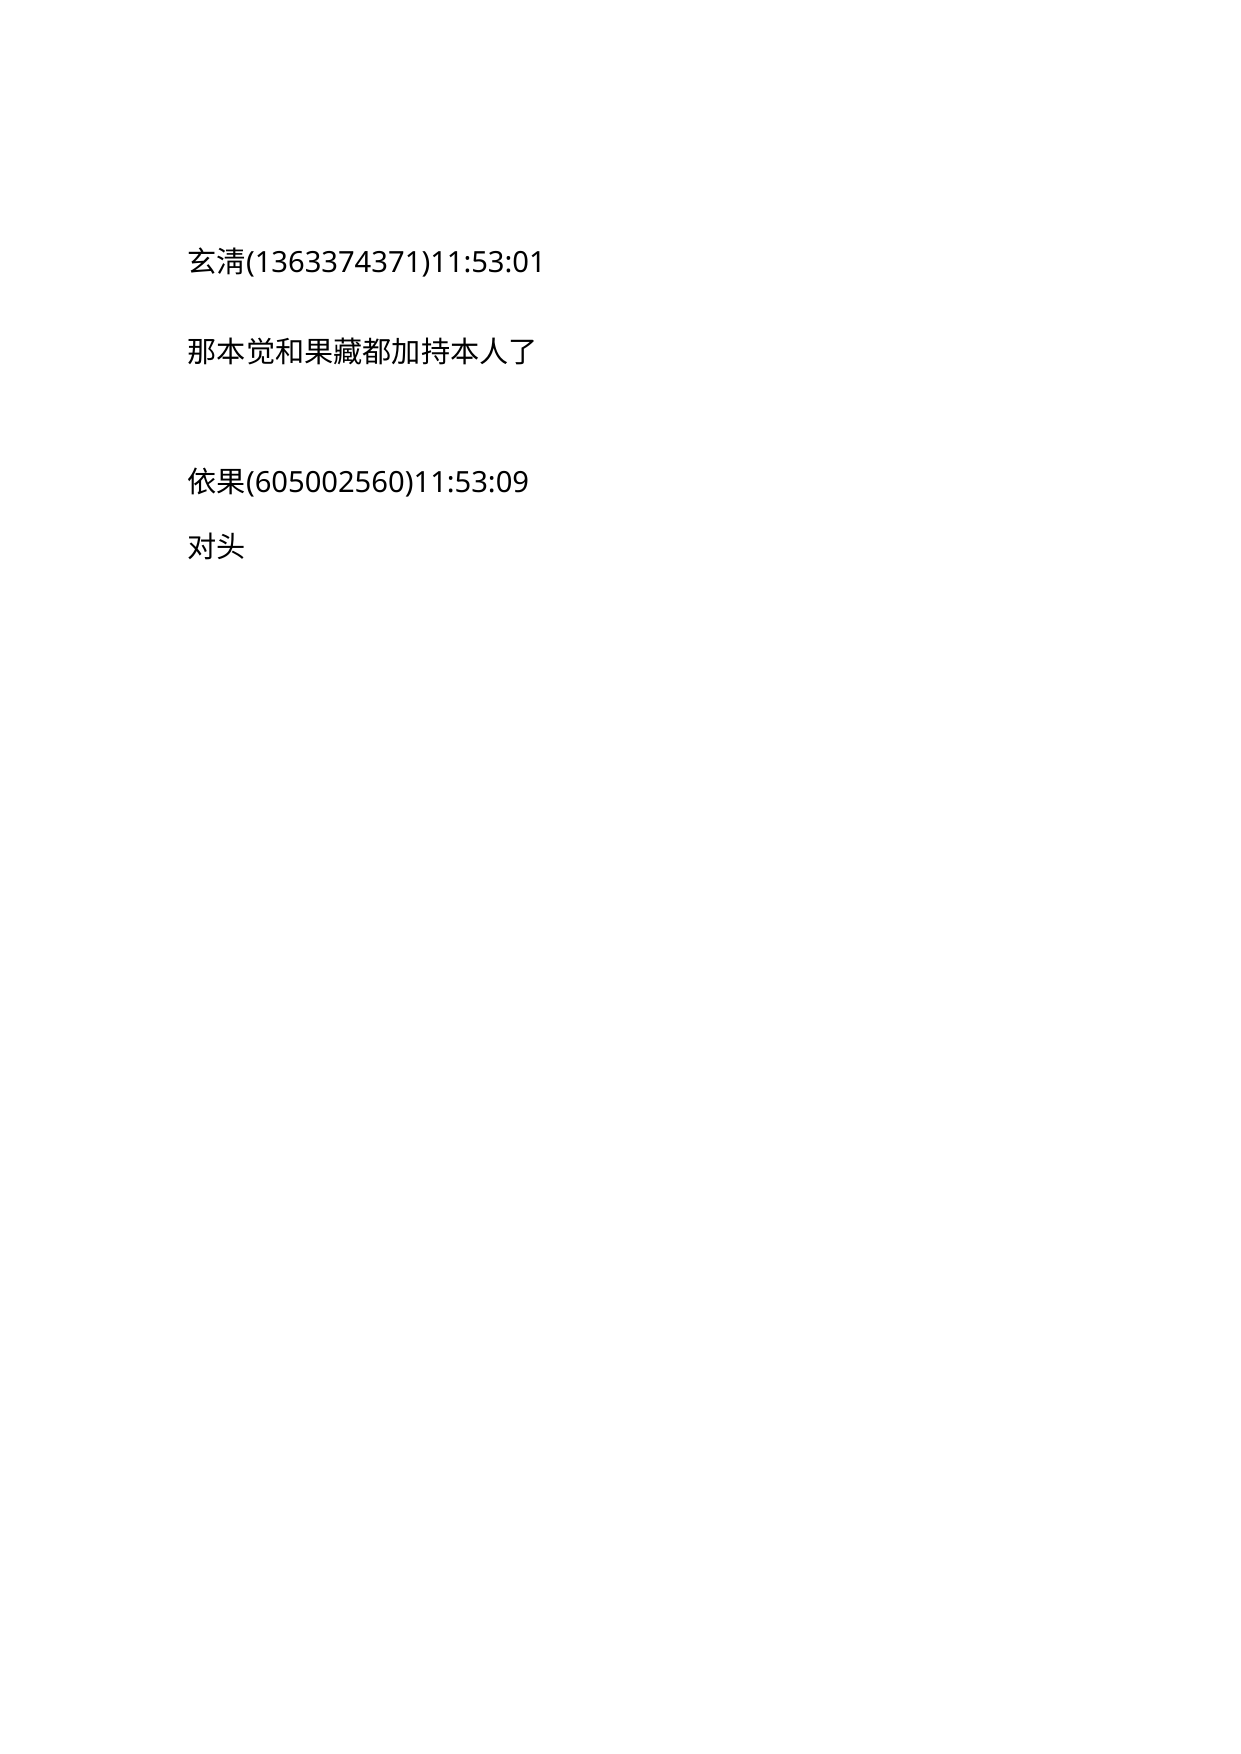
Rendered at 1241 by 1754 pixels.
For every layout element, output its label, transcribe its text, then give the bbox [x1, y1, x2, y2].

text 对头 [187, 512, 1053, 577]
text 那本觉和果藏都加持本人了 依果(605002560)11:53:09 [187, 317, 1053, 512]
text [187, 162, 1053, 292]
